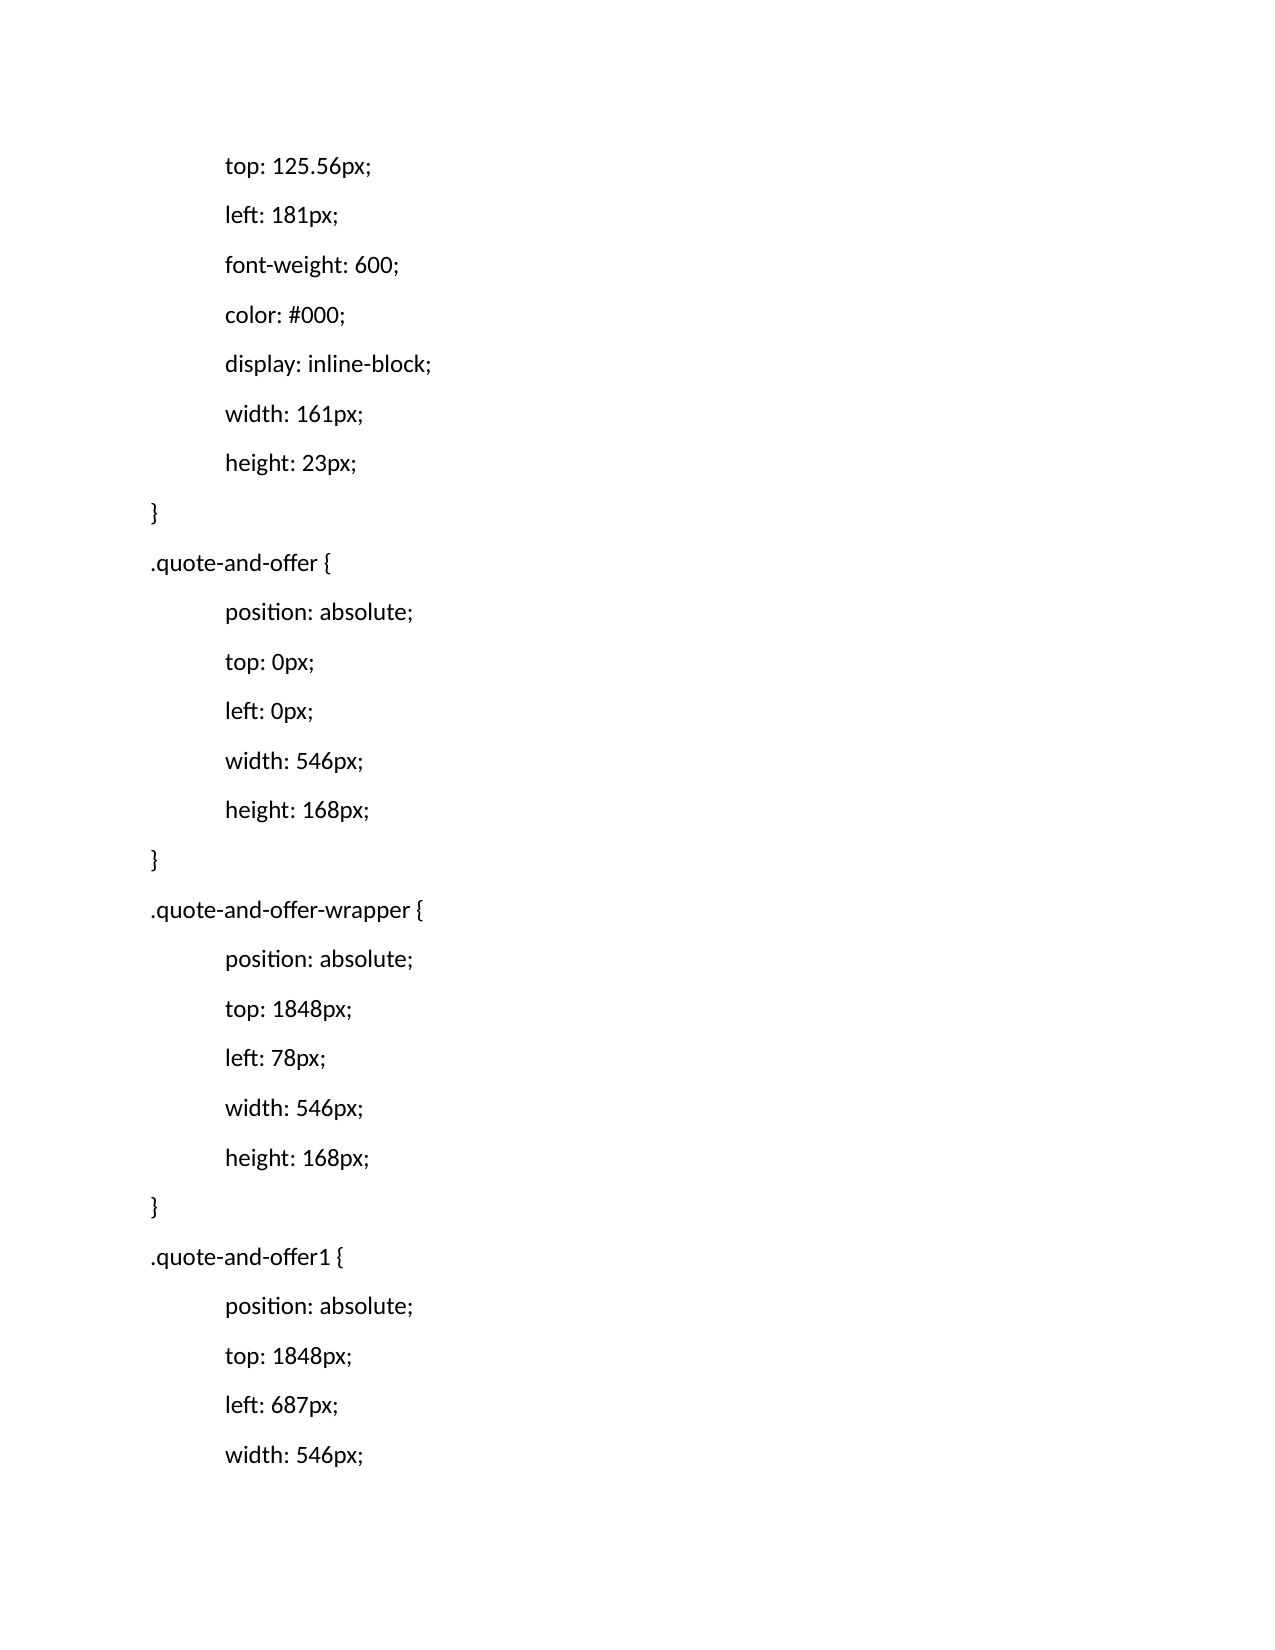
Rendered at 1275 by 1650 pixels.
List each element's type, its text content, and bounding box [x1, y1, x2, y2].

text display: inline-block; [150, 348, 1125, 379]
text } [150, 1191, 1125, 1222]
text .quote-and-offer { [150, 547, 1125, 577]
text position: absolute; [150, 943, 1125, 974]
text font-weight: 600; [150, 249, 1125, 280]
text top: 125.56px; [150, 150, 1125, 181]
text left: 0px; [150, 695, 1125, 726]
text width: 546px; [150, 1092, 1125, 1123]
text width: 546px; [150, 1439, 1125, 1470]
text .quote-and-offer1 { [150, 1241, 1125, 1271]
text height: 23px; [150, 447, 1125, 478]
text position: absolute; [150, 1290, 1125, 1321]
text height: 168px; [150, 794, 1125, 825]
text top: 1848px; [150, 1340, 1125, 1371]
text position: absolute; [150, 596, 1125, 627]
text } [150, 844, 1125, 875]
text left: 181px; [150, 199, 1125, 230]
text color: #000; [150, 299, 1125, 329]
text left: 78px; [150, 1042, 1125, 1073]
text } [150, 497, 1125, 528]
text .quote-and-offer-wrapper { [150, 894, 1125, 924]
text height: 168px; [150, 1142, 1125, 1172]
text width: 546px; [150, 745, 1125, 776]
text width: 161px; [150, 398, 1125, 428]
text left: 687px; [150, 1389, 1125, 1420]
text top: 0px; [150, 646, 1125, 676]
text top: 1848px; [150, 993, 1125, 1023]
